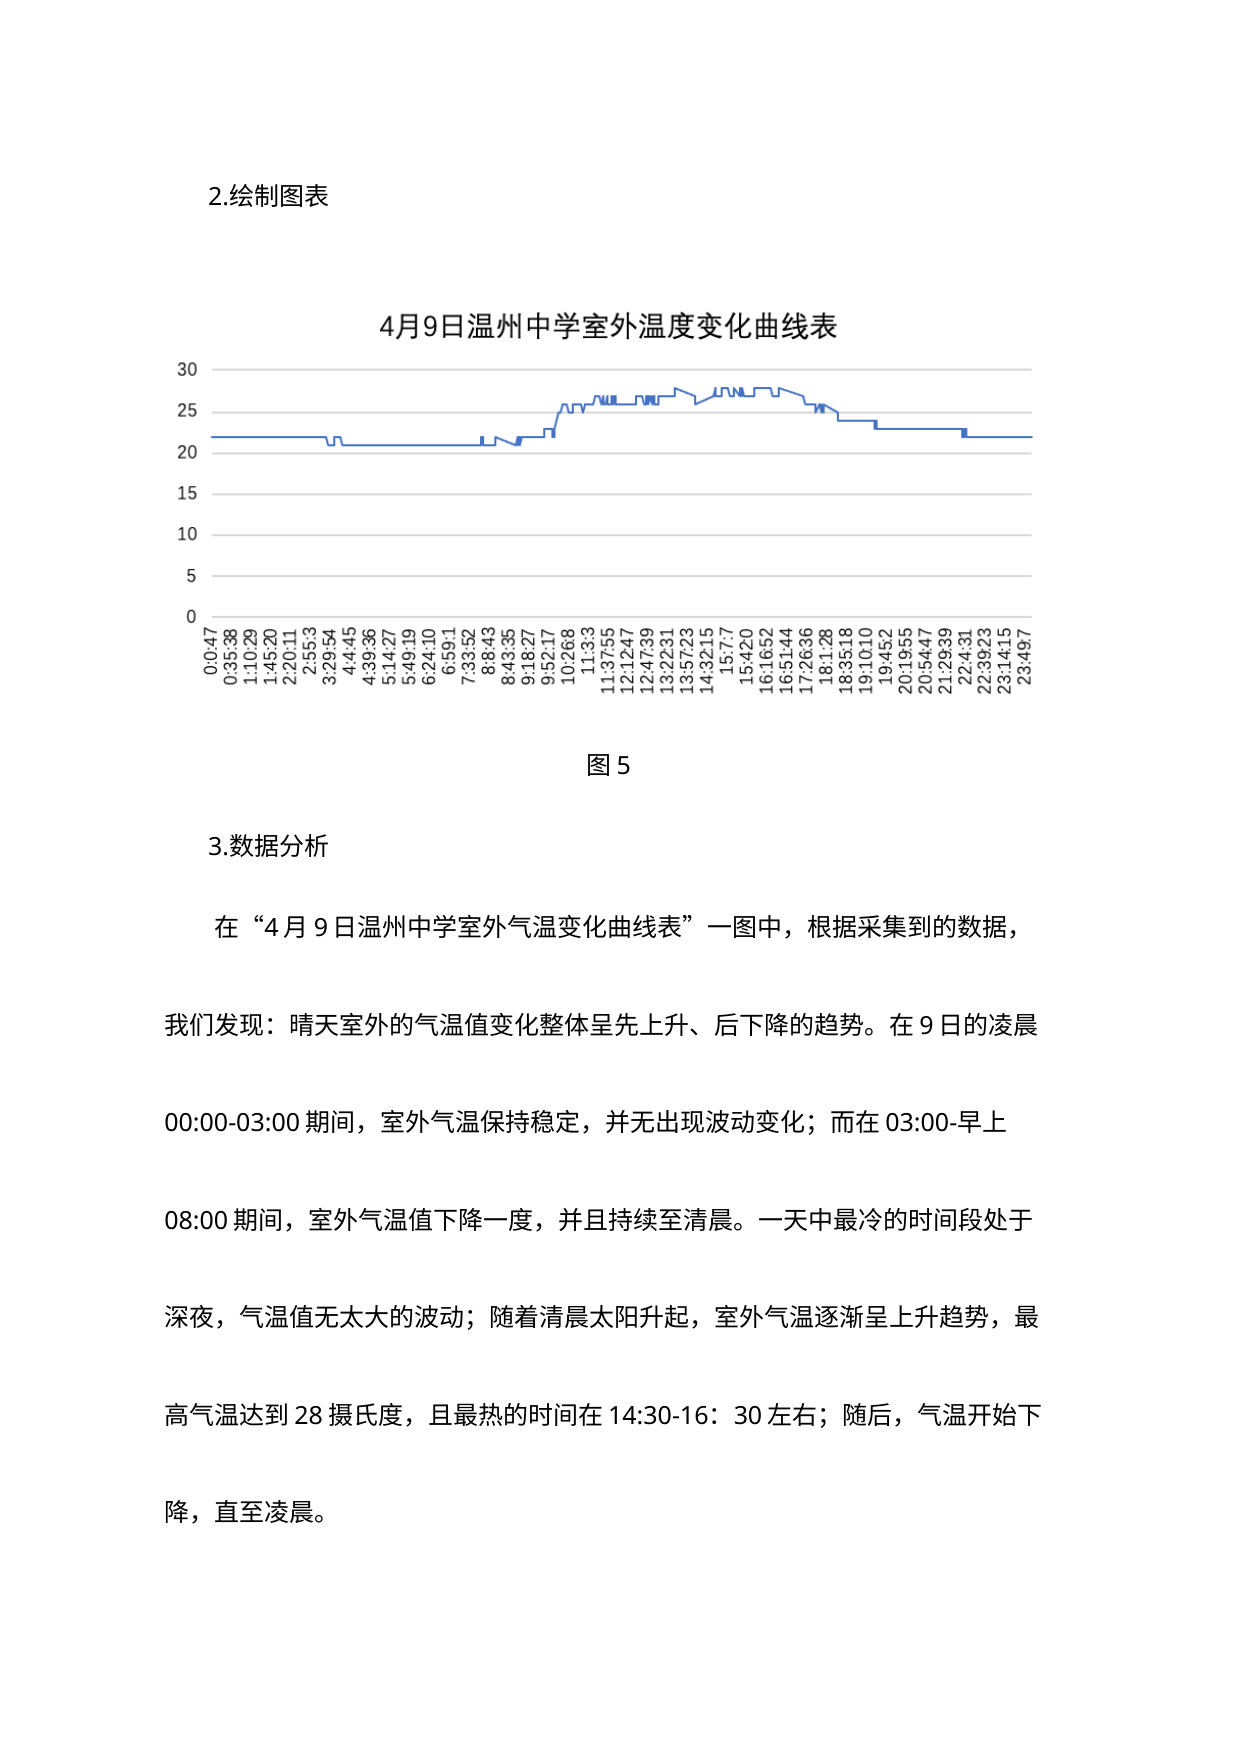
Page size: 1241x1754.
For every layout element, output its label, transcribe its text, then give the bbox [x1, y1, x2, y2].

text 2.绘制图表 [164, 162, 1053, 227]
picture [164, 292, 1053, 712]
text 图5 [164, 731, 1053, 796]
text 3.数据分析 [164, 812, 1053, 877]
text 在“4月9日温州中学室外气温变化曲线表”一图中，根据采集到的数据，我们发现：晴天室外的气温值变化整体呈先上升、后下降的趋势。在9日的凌晨00:00-03:00期间，室外气温保持稳定，并无出现波动变化；而在03:00-早上08:00期间，室外气温值下降一度，并且持续至清晨。一天中最冷的时间段处于深夜，气温值无太大的波动；随着清晨太阳升起，室外气温逐渐呈上升趋势，最高气温达到28摄氏度，且最热的时间在14:30-16：30左右；随后，气温开始下降，直至凌晨。 [164, 893, 1053, 1543]
